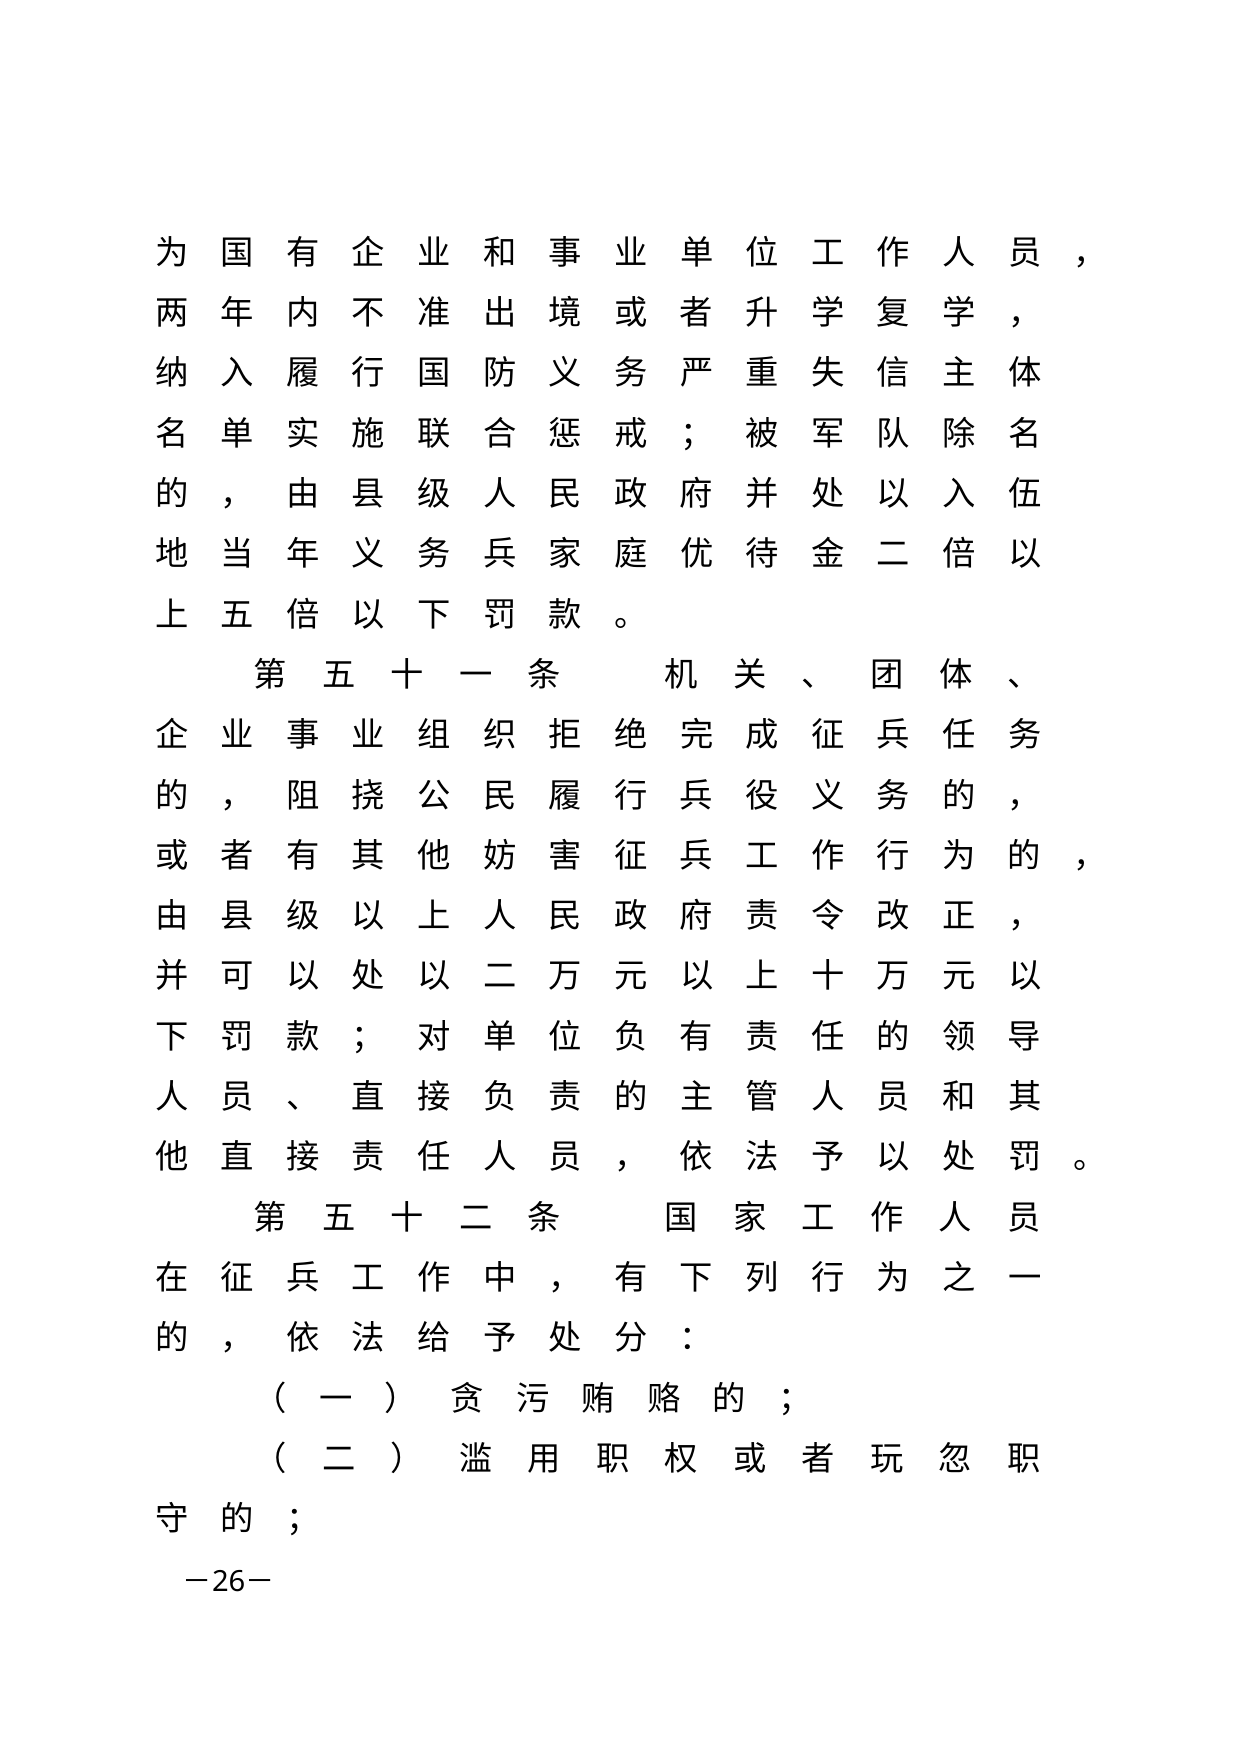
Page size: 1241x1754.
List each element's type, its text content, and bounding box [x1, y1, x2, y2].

text （二）滥用职权或者玩忽职守的； [155, 1426, 1073, 1546]
text 第五十二条 国家工作人员在征兵工作中，有下列行为之一的，依法给予处分： [155, 1184, 1073, 1365]
text 第五十一条 机关、团体、企业事业组织拒绝完成征兵任务的，阻挠公民履行兵役义务的，或者有其他妨害征兵工作行为的，由县级以上人民政府责令改正，并可以处以二万元以上十万元以下罚款；对单位负有责任的领导人员、直接负责的主管人员和其他直接责任人员，依法予以处罚。 [155, 642, 1073, 1184]
text （一）贪污贿赂的； [155, 1365, 1073, 1426]
